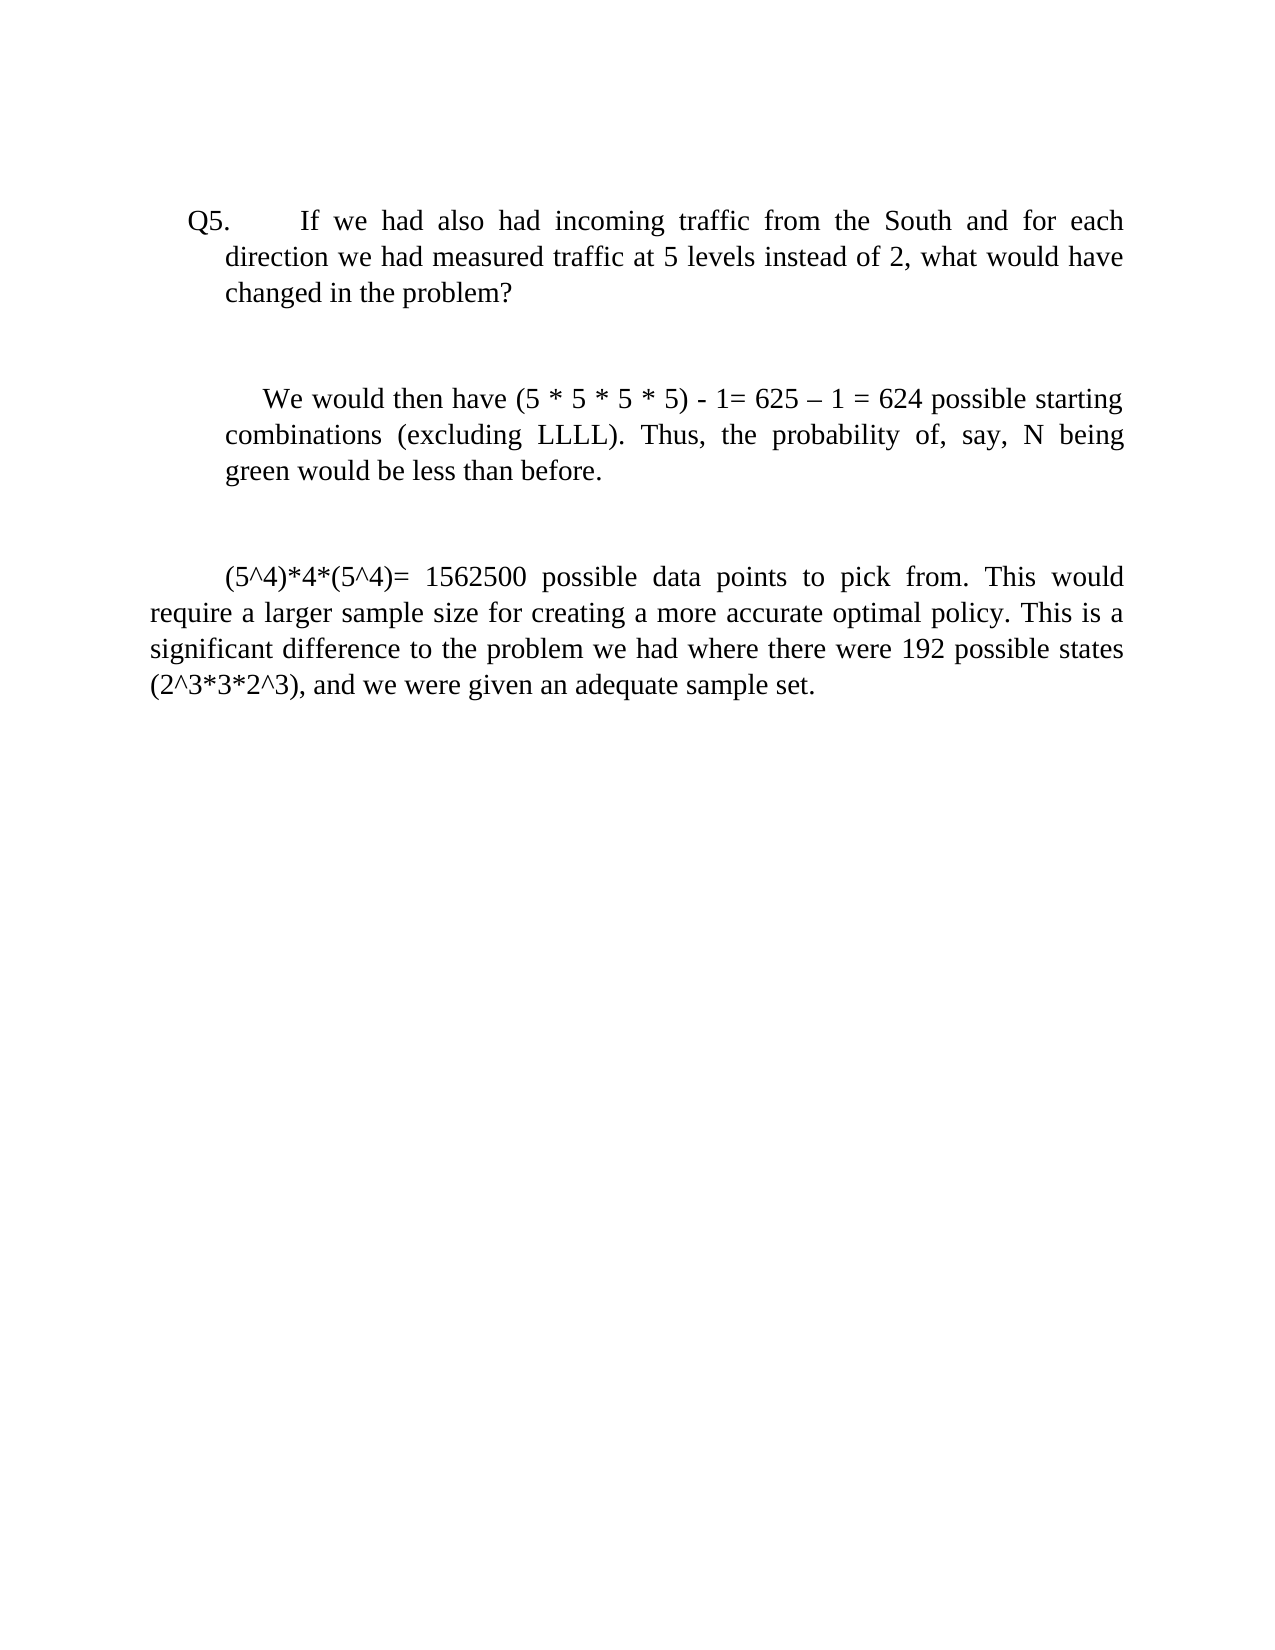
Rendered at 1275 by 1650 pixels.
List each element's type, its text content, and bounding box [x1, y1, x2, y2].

text We would then have (5 * 5 * 5 * 5) - 1= 625 – 1 = 624 possible starting combinations (excluding LLLL). Thus, the probability of, say, N being green would be less than before. [225, 381, 1125, 487]
text (5^4)*4*(5^4)= 1562500 possible data points to pick from. This would require a larger sample size for creating a more accurate optimal policy. This is a significant difference to the problem we had where there were 192 possible states (2^3*3*2^3), and we were given an adequate sample set. [150, 559, 1125, 701]
list If we had also had incoming traffic from the South and for each direction we had measured traffic at 5 levels instead of 2, what would have changed in the problem? [187, 203, 1125, 309]
